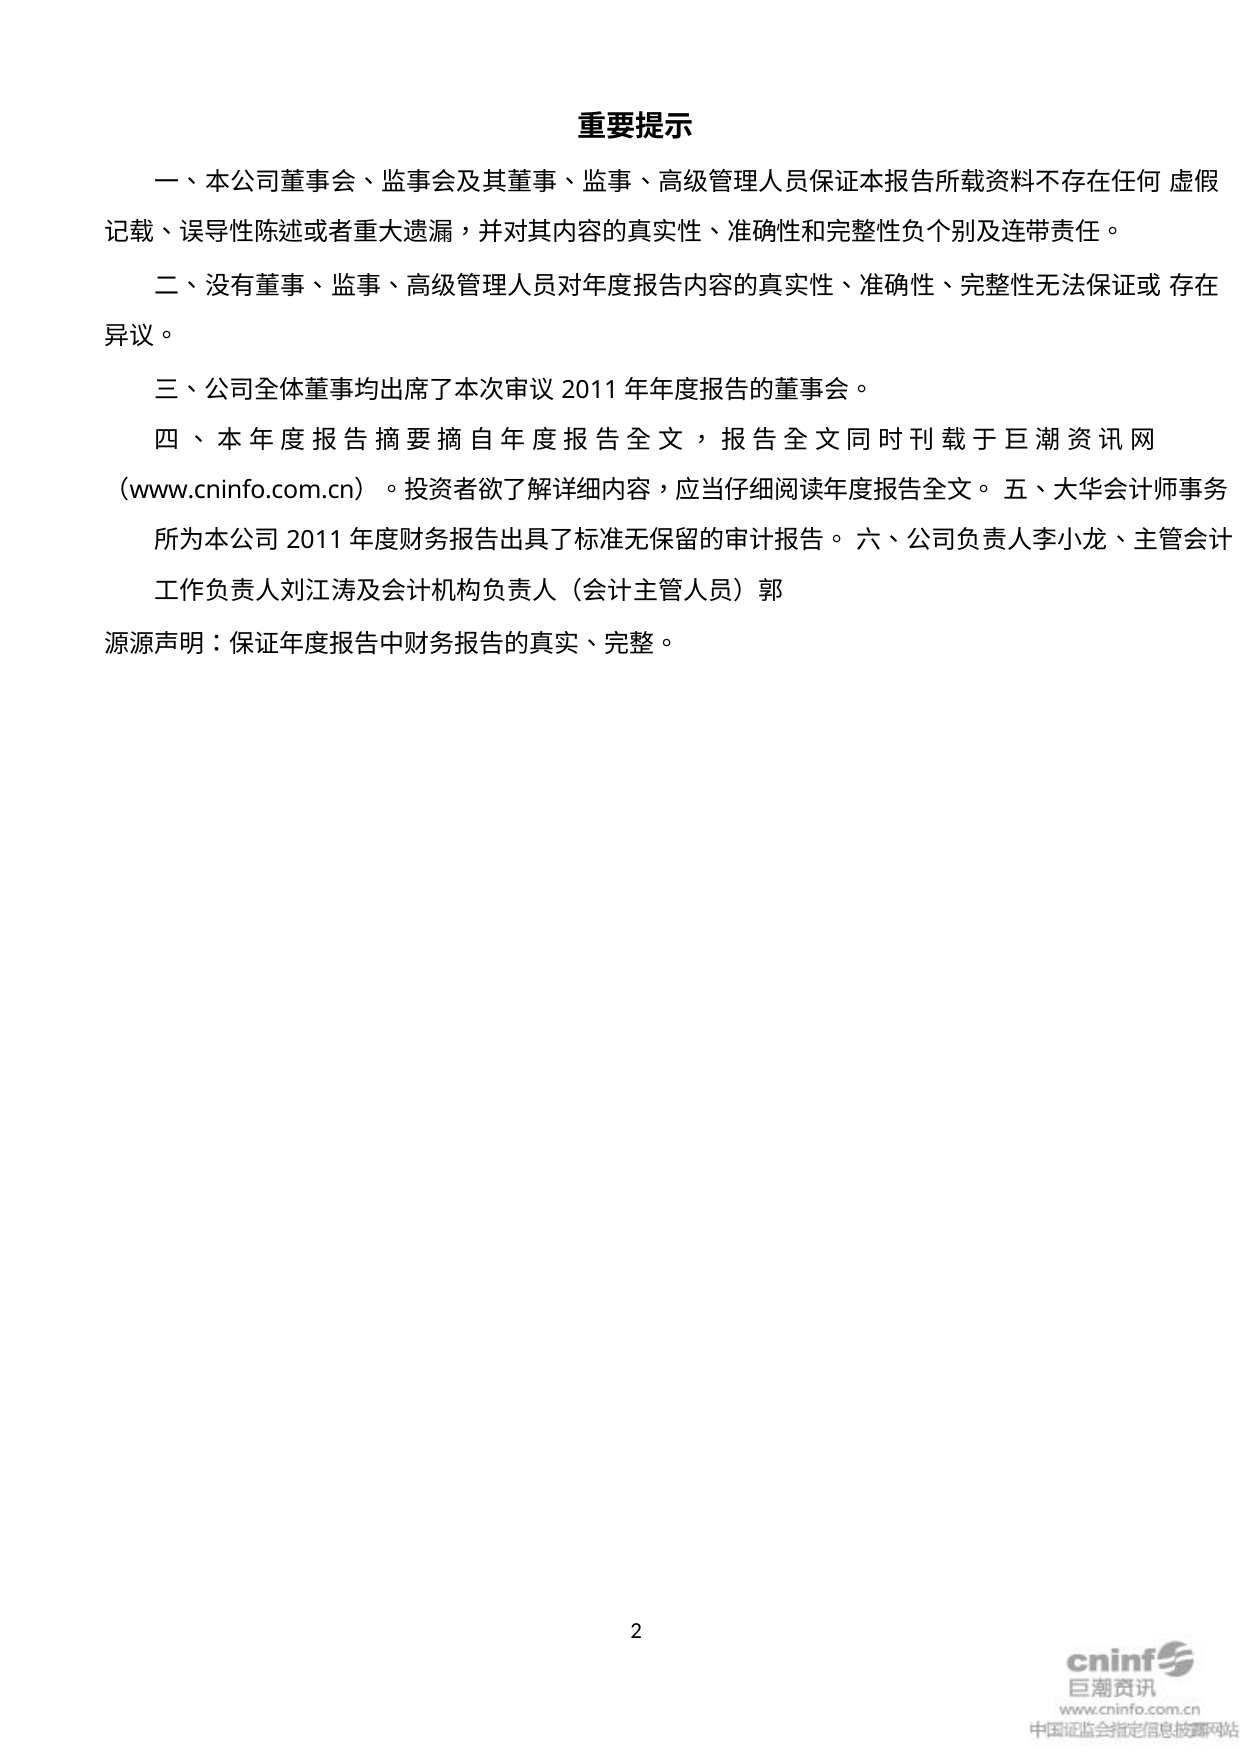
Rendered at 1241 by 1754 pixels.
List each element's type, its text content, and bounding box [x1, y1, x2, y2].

text 四 、 本 年 度 报 告 摘 要 摘 自 年 度 报 告 全 文 ， 报 告 全 文 同 时 刊 载 于 巨 潮 资 讯 网 [154, 422, 1240, 456]
text 源源声明：保证年度报告中财务报告的真实、完整。 [104, 626, 1240, 660]
text 二、没有董事、监事、高级管理人员对年度报告内容的真实性、准确性、完整性无法保证或 存在异议。 [104, 268, 1240, 352]
text 三、公司全体董事均出席了本次审议 2011 年年度报告的董事会。 [154, 372, 1240, 406]
text 重要提示 [94, 106, 1176, 144]
text （www.cninfo.com.cn）。投资者欲了解详细内容，应当仔细阅读年度报告全文。 五、大华会计师事务所为本公司 2011 年度财务报告出具了标准无保留的审计报告。 六、公司负责人李小龙、主管会计工作负责人刘江涛及会计机构负责人（会计主管人员）郭 [104, 472, 1240, 606]
picture [1029, 1633, 1241, 1754]
text 一、本公司董事会、监事会及其董事、监事、高级管理人员保证本报告所载资料不存在任何 虚假记载、误导性陈述或者重大遗漏，并对其内容的真实性、准确性和完整性负个别及连带责任。 [104, 163, 1240, 248]
